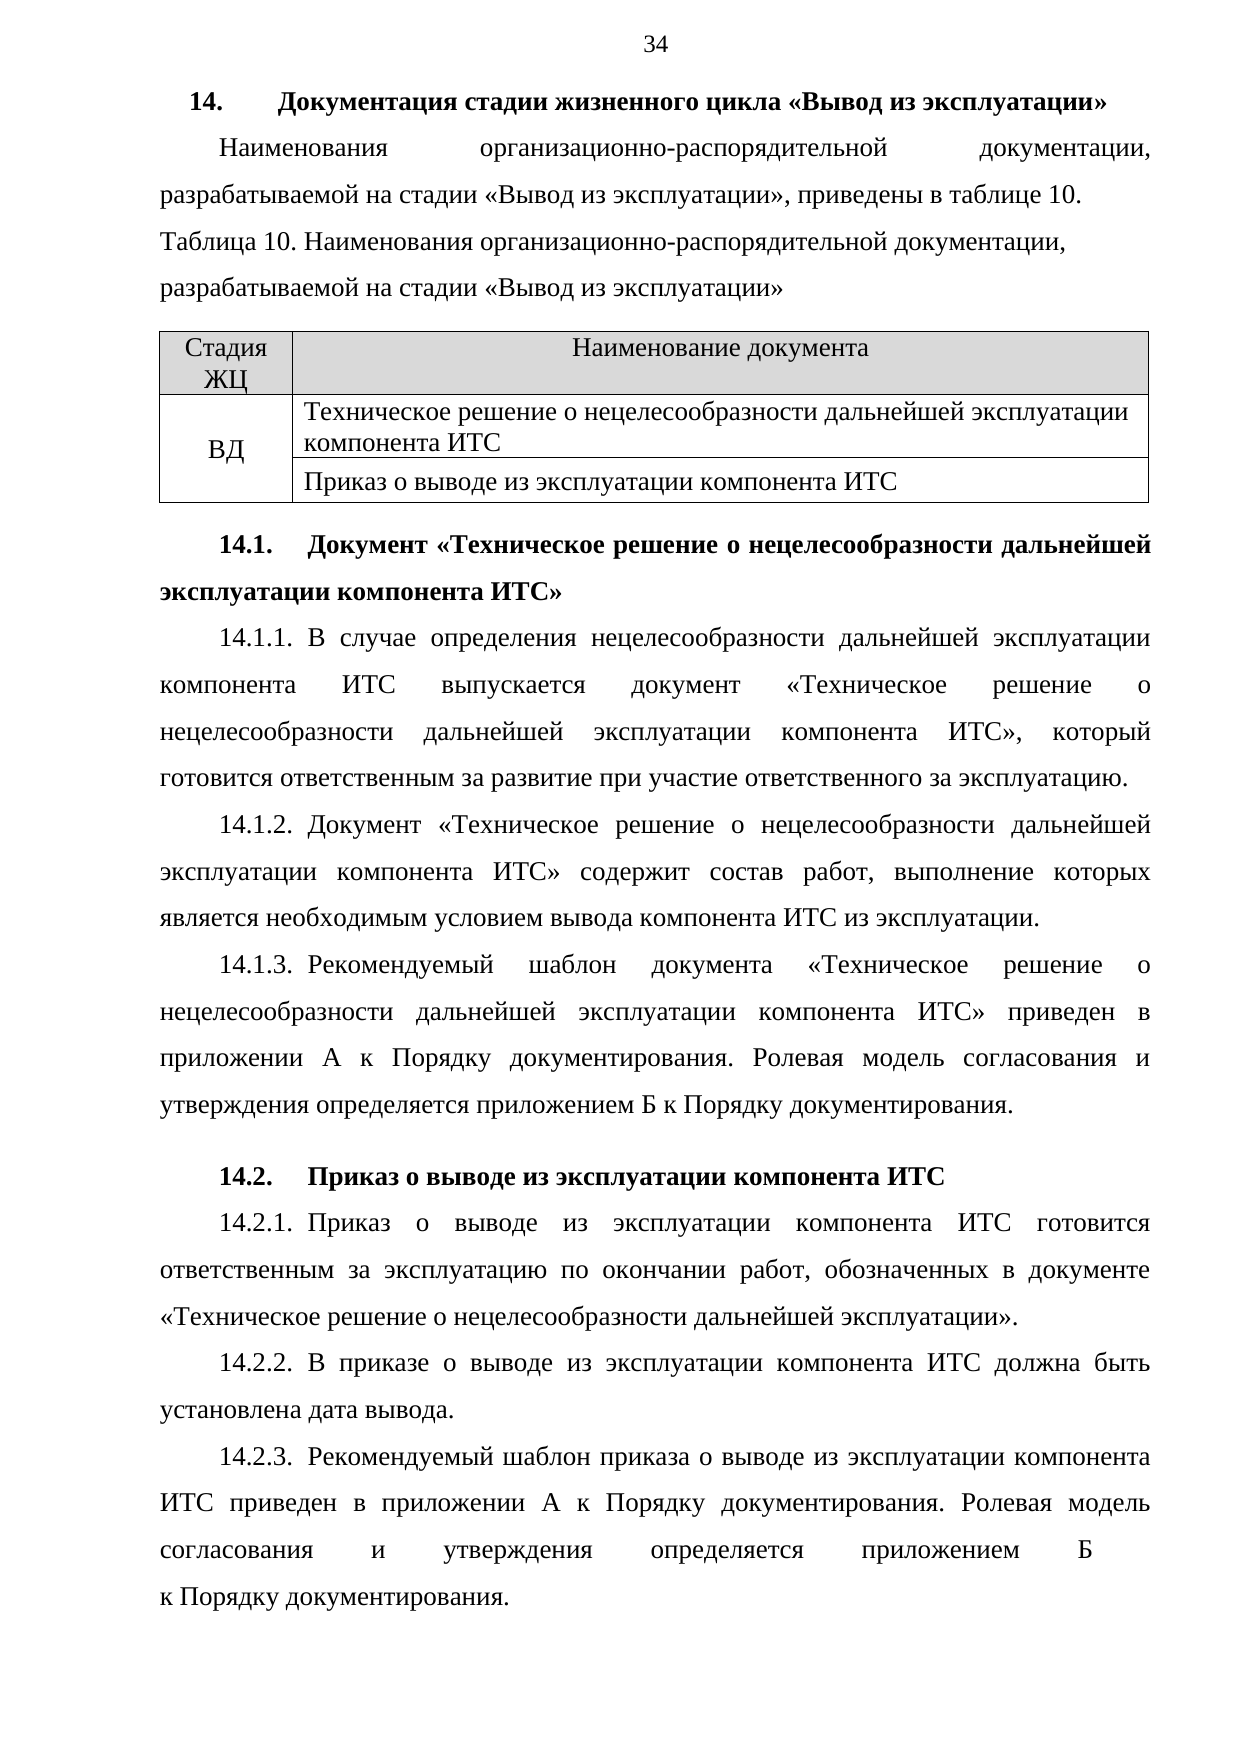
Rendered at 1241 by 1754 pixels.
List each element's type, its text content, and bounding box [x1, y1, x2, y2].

list Приказ о выводе из эксплуатации компонента ИТС [218, 1160, 1152, 1191]
table_header Наименование документа [293, 332, 1148, 394]
list Документация стадии жизненного цикла «Вывод из эксплуатации» [159, 85, 1152, 116]
list Рекомендуемый шаблон документа «Техническое решение о нецелесообразности дальнейшей эксплуатации компонента ИТС» приведен в приложении А к Порядку документирования. Ролевая модель согласования и утверждения определяется приложением Б к Порядку документирования. [159, 948, 1152, 1119]
table_cell Техническое решение о нецелесообразности дальнейшей эксплуатации компонента ИТС [293, 395, 1148, 457]
text Таблица 10. Наименования организационно-распорядительной документации, разрабатываемой на стадии «Вывод из эксплуатации» [159, 225, 1149, 302]
list В приказе о выводе из эксплуатации компонента ИТС должна быть установлена дата вывода. [159, 1346, 1152, 1424]
table_cell ВД [160, 395, 292, 502]
list Приказ о выводе из эксплуатации компонента ИТС готовится ответственным за эксплуатацию по окончании работ, обозначенных в документе «Техническое решение о нецелесообразности дальнейшей эксплуатации». [159, 1206, 1152, 1331]
text Наименования организационно-распорядительной документации, разрабатываемой на стадии «Вывод из эксплуатации», приведены в таблице 10. [159, 131, 1152, 209]
list Документ «Техническое решение о нецелесообразности дальнейшей эксплуатации компонента ИТС» содержит состав работ, выполнение которых является необходимым условием вывода компонента ИТС из эксплуатации. [159, 808, 1152, 933]
table_header Стадия ЖЦ [160, 332, 292, 394]
list В случае определения нецелесообразности дальнейшей эксплуатации компонента ИТС выпускается документ «Техническое решение о нецелесообразности дальнейшей эксплуатации компонента ИТС», который готовится ответственным за развитие при участие ответственного за эксплуатацию. [159, 621, 1152, 793]
list Документ «Техническое решение о нецелесообразности дальнейшей эксплуатации компонента ИТС» [159, 528, 1152, 606]
list Рекомендуемый шаблон приказа о выводе из эксплуатации компонента ИТС приведен в приложении А к Порядку документирования. Ролевая модель согласования и утверждения определяется приложением Б к Порядку документирования. [159, 1440, 1152, 1611]
table_cell Приказ о выводе из эксплуатации компонента ИТС [293, 458, 1148, 502]
